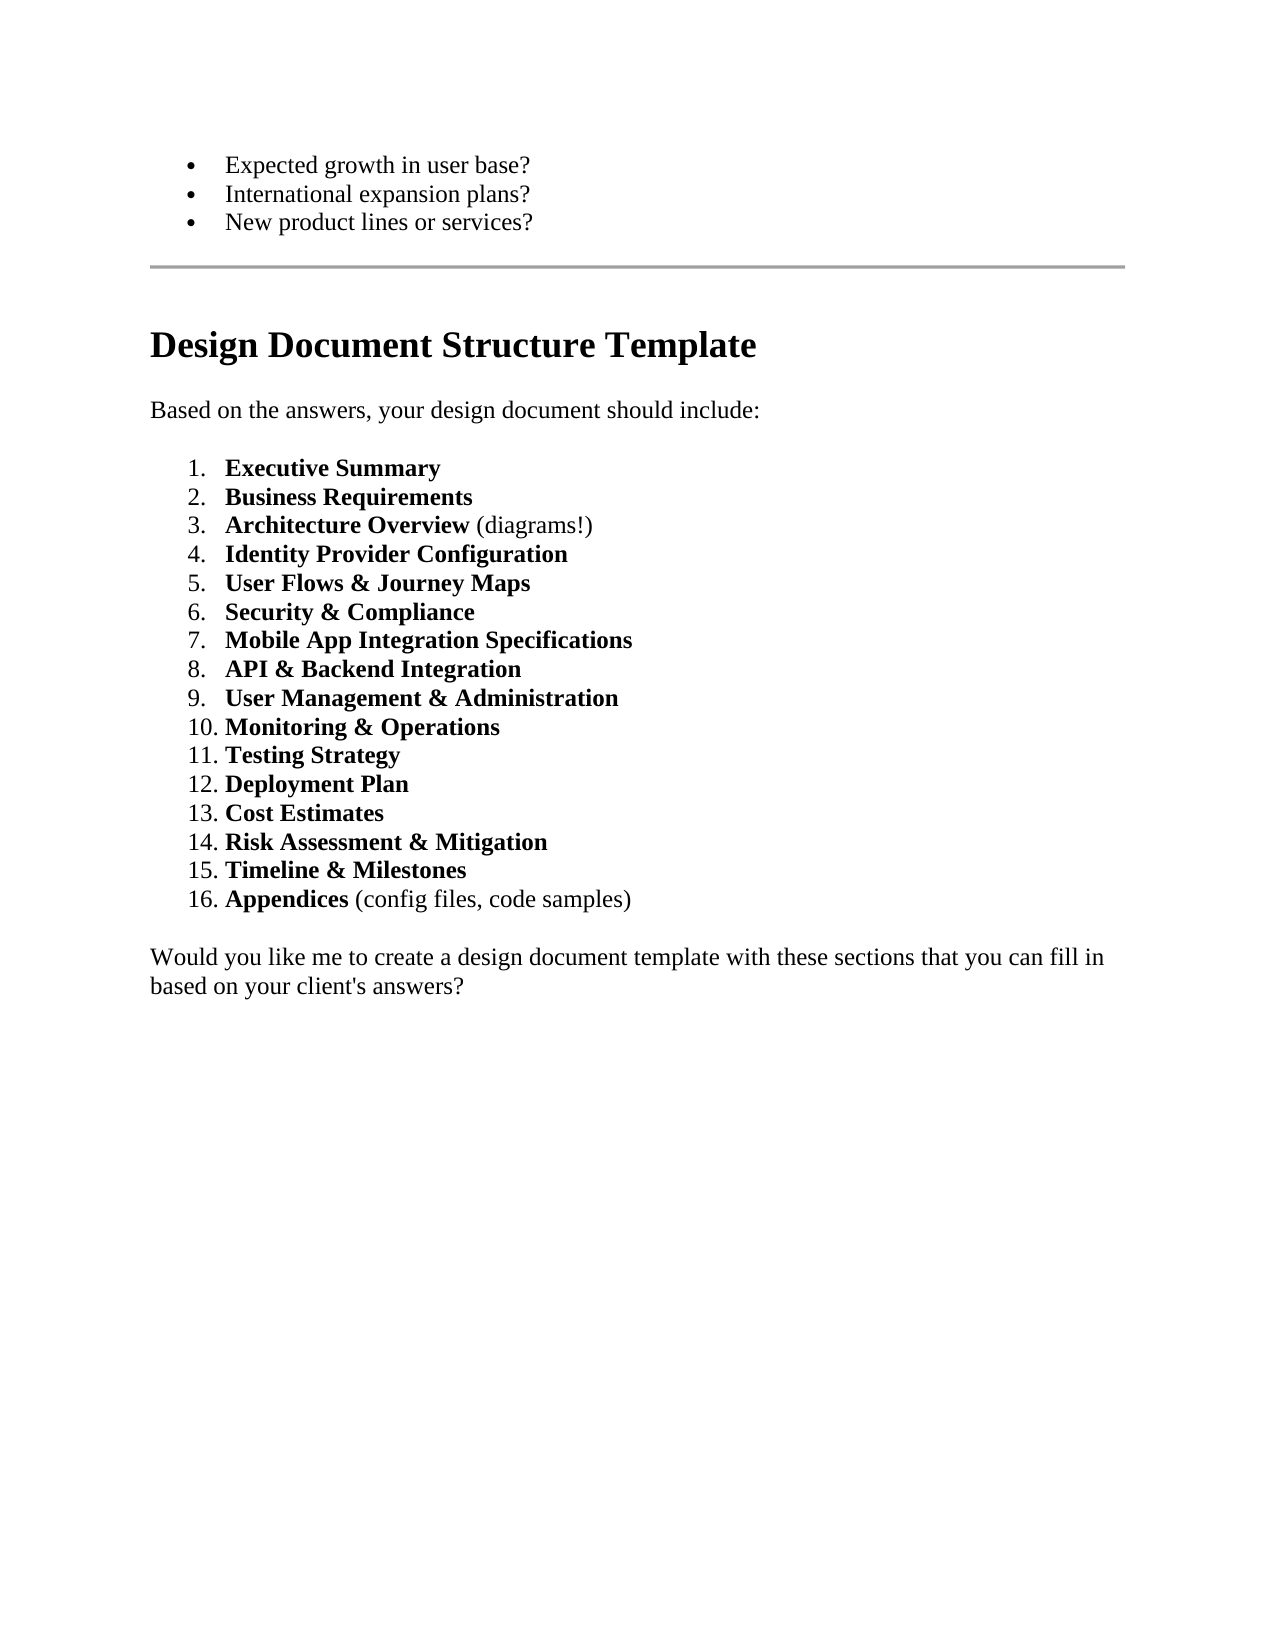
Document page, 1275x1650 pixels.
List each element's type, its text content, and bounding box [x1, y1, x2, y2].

list Cost Estimates [187, 798, 1125, 827]
text Would you like me to create a design document template with these sections that you can fill in based on your client's answers? [150, 942, 1125, 999]
list Monitoring & Operations [187, 712, 1125, 740]
list Architecture Overview (diagrams!) [187, 510, 1125, 539]
list Business Requirements [187, 482, 1125, 510]
text Based on the answers, your design document should include: [150, 395, 1125, 424]
list Expected growth in user base? [187, 150, 1125, 179]
list Security & Compliance [187, 597, 1125, 625]
list Appendices (config files, code samples) [187, 884, 1125, 913]
list International expansion plans? [187, 179, 1125, 207]
list API & Backend Integration [187, 654, 1125, 683]
list Risk Assessment & Mitigation [187, 827, 1125, 855]
list Identity Provider Configuration [187, 539, 1125, 568]
text Design Document Structure Template [150, 323, 1125, 366]
list Deployment Plan [187, 769, 1125, 798]
list Testing Strategy [187, 740, 1125, 769]
list New product lines or services? [187, 207, 1125, 236]
list User Flows & Journey Maps [187, 568, 1125, 597]
list Mobile App Integration Specifications [187, 625, 1125, 654]
list Executive Summary [187, 453, 1125, 482]
list User Management & Administration [187, 683, 1125, 712]
list Timeline & Milestones [187, 855, 1125, 884]
